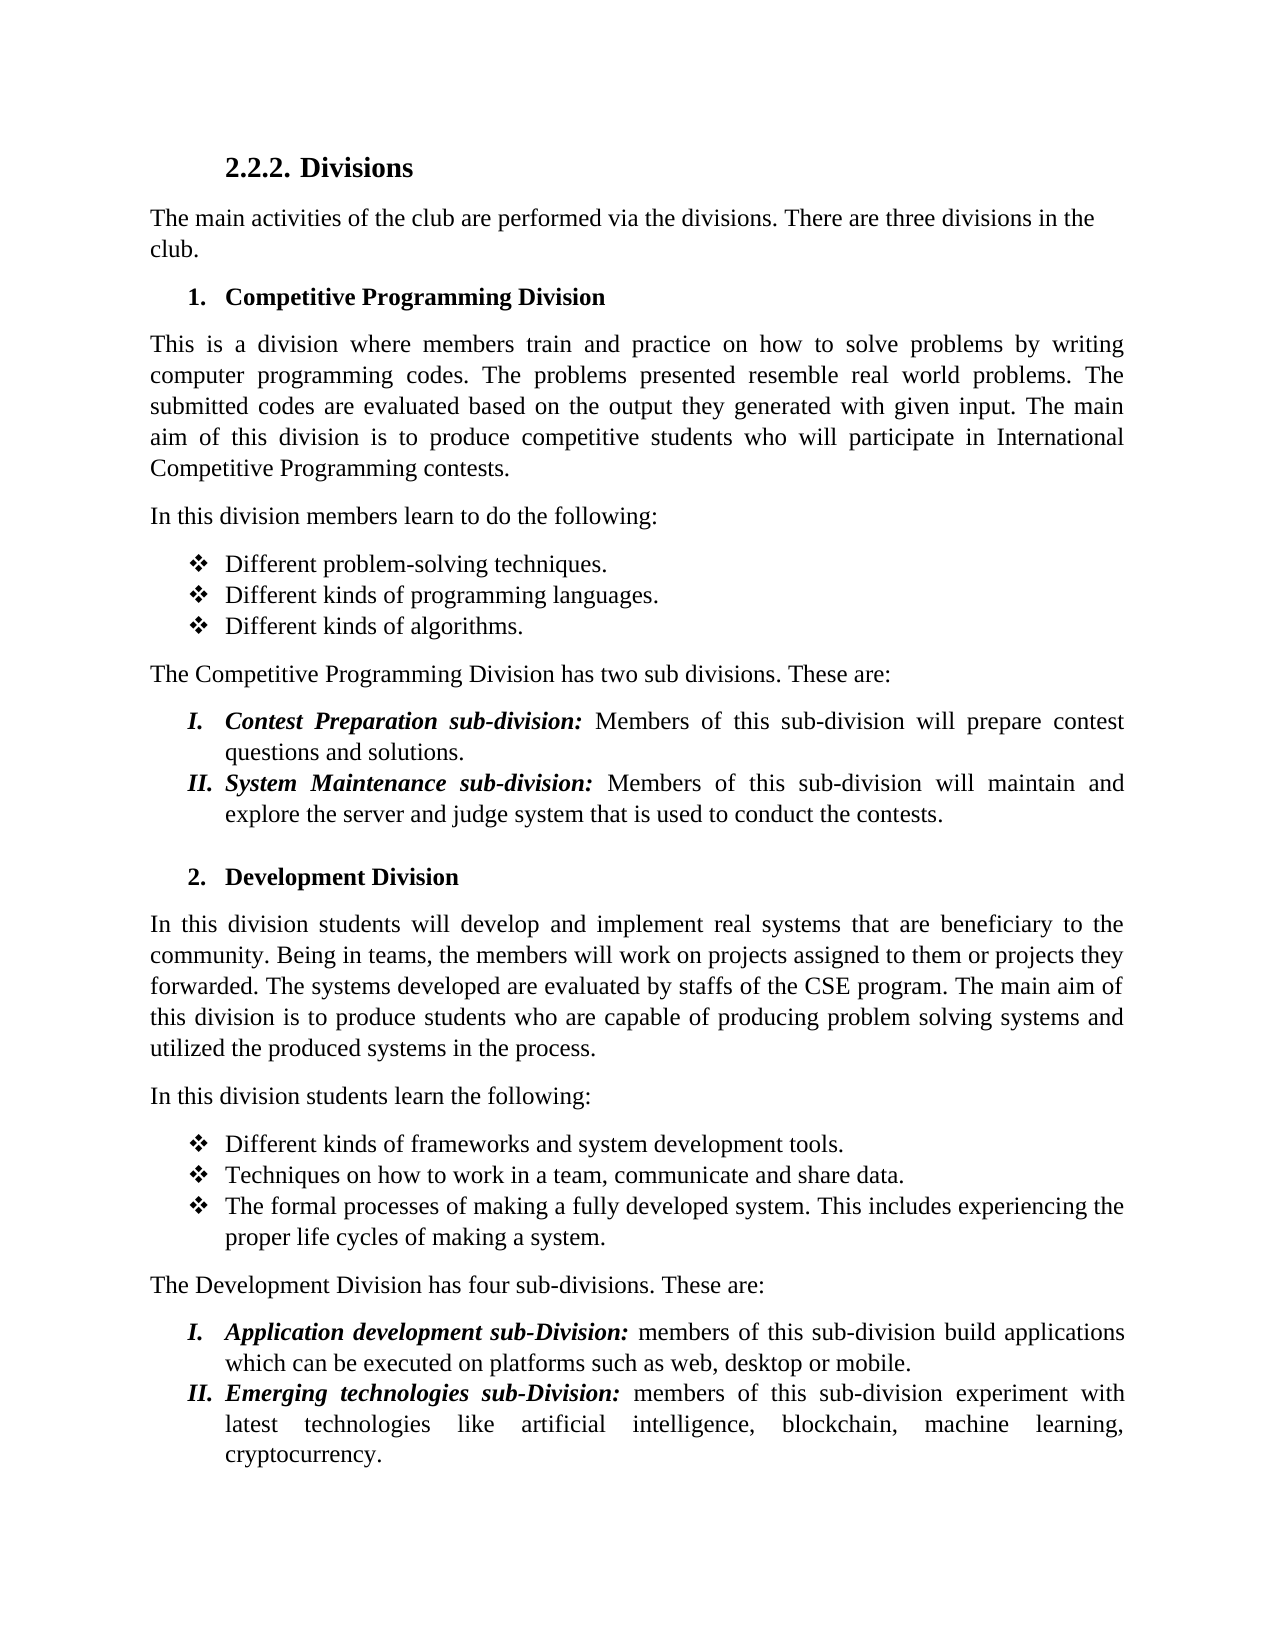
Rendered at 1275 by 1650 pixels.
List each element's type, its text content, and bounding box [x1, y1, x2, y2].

list Application development sub-Division: members of this sub-division build applications which can be executed on platforms such as web, desktop or mobile. [187, 1317, 1125, 1377]
list Different kinds of algorithms. [187, 611, 1125, 640]
list Divisions [225, 150, 1125, 183]
list Different kinds of frameworks and system development tools. [187, 1129, 1125, 1158]
list Different problem-solving techniques. [187, 549, 1125, 578]
text In this division students learn the following: [150, 1081, 1125, 1110]
text In this division students will develop and implement real systems that are beneficiary to the community. Being in teams, the members will work on projects assigned to them or projects they forwarded. The systems developed are evaluated by staffs of the CSE program. The main aim of this division is to produce students who are capable of producing problem solving systems and utilized the produced systems in the process. [150, 909, 1125, 1062]
list The formal processes of making a fully developed system. This includes experiencing the proper life cycles of making a system. [187, 1191, 1125, 1251]
text The Competitive Programming Division has two sub divisions. These are: [150, 659, 1125, 687]
text The Development Division has four sub-divisions. These are: [150, 1270, 1125, 1298]
text In this division members learn to do the following: [150, 501, 1125, 530]
list Contest Preparation sub-division: Members of this sub-division will prepare contest questions and solutions. [187, 706, 1125, 766]
list Emerging technologies sub-Division: members of this sub-division experiment with latest technologies like artificial intelligence, blockchain, machine learning, cryptocurrency. [187, 1378, 1125, 1468]
text The main activities of the club are performed via the divisions. There are three divisions in the club. [150, 203, 1125, 263]
list Techniques on how to work in a team, communicate and share data. [187, 1160, 1125, 1189]
text This is a division where members train and practice on how to solve problems by writing computer programming codes. The problems presented resemble real world problems. The submitted codes are evaluated based on the output they generated with given input. The main aim of this division is to produce competitive students who will participate in International Competitive Programming contests. [150, 329, 1125, 482]
list System Maintenance sub-division: Members of this sub-division will maintain and explore the server and judge system that is used to conduct the contests. [187, 768, 1125, 828]
list Development Division [187, 862, 1125, 890]
list Different kinds of programming languages. [187, 580, 1125, 609]
list Competitive Programming Division [187, 282, 1125, 310]
